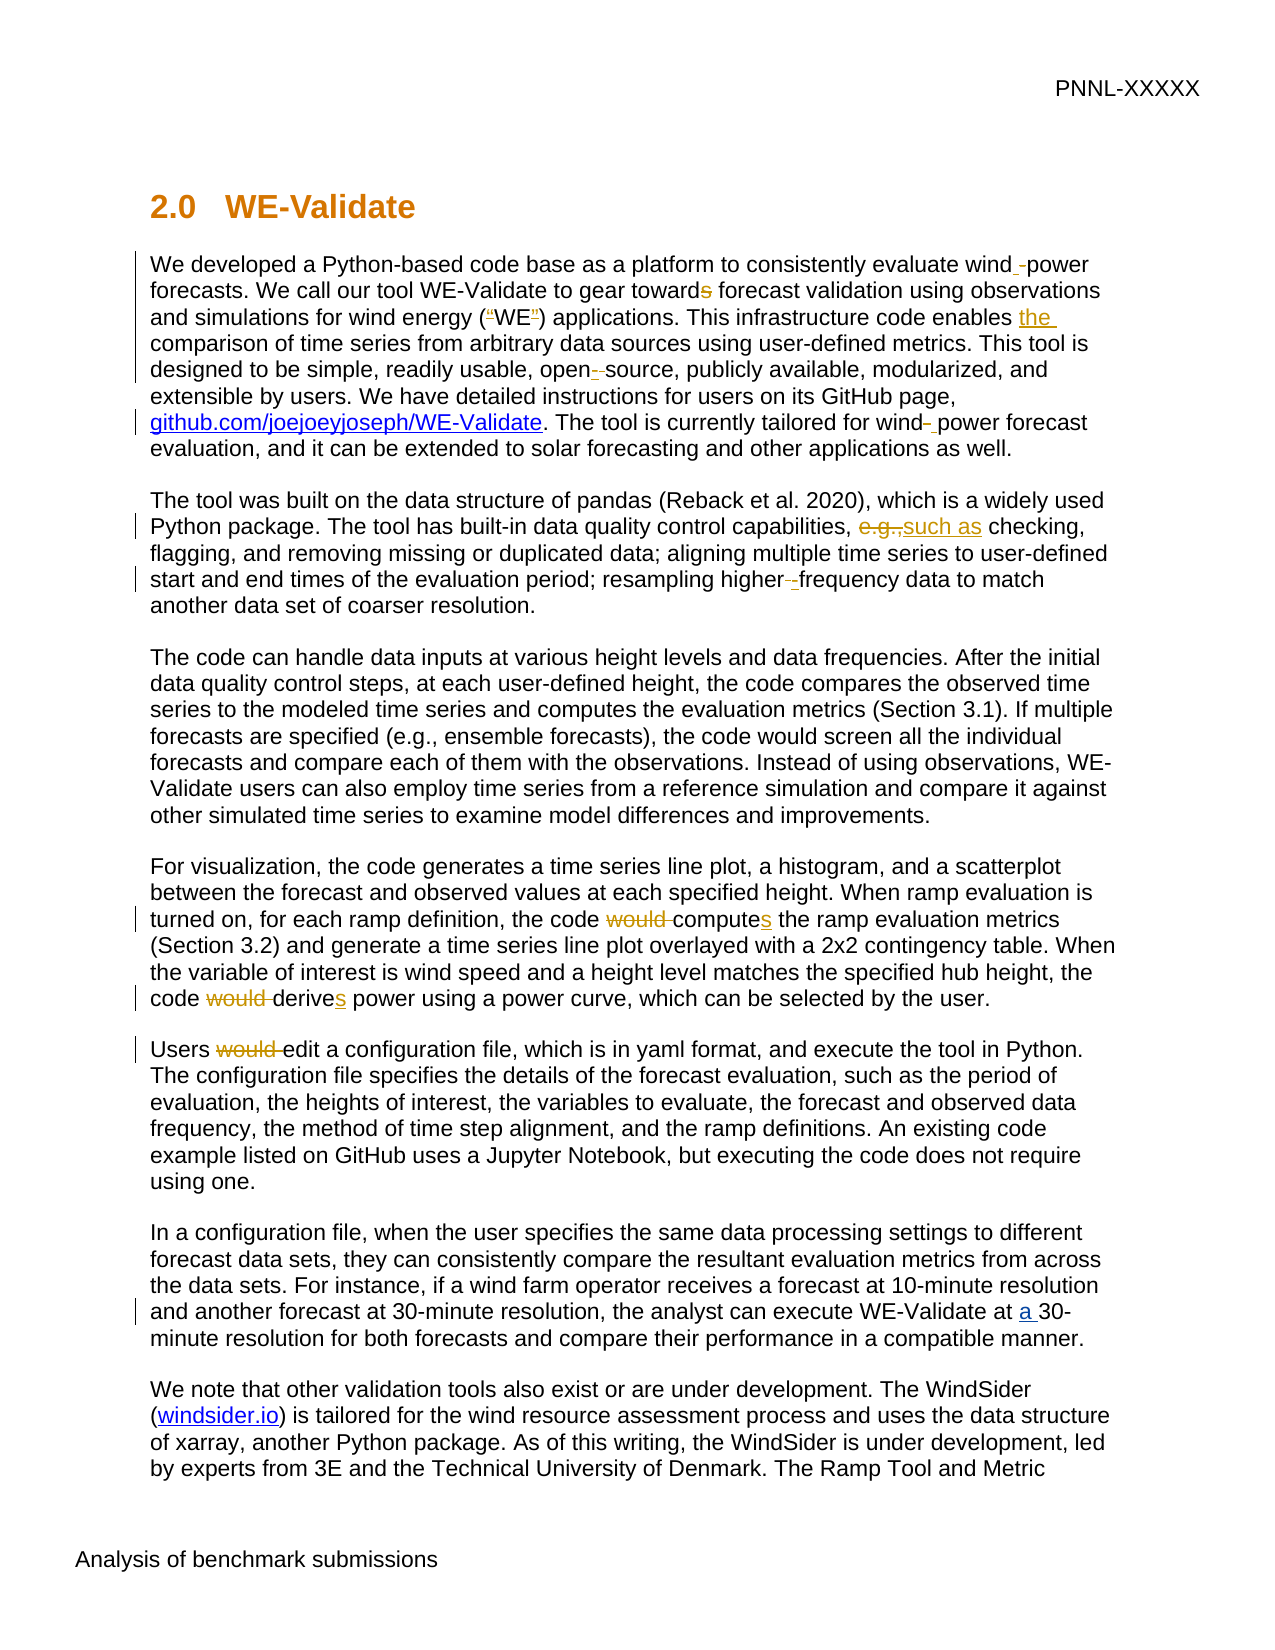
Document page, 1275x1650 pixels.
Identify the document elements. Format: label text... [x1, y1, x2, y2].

text We developed a Python-based code base as a platform to consistently evaluate windpower forecasts. We call our tool WE-Validate to gear toward forecast validation using observations and simulations for wind energy (WE) applications. This infrastructure code enables comparison of time series from arbitrary data sources using user-defined metrics. This tool is designed to be simple, readily usable, opensource, publicly available, modularized, and extensible by users. We have detailed instructions for users on its GitHub page, github.com/joejoeyjoseph/WE-Validate. The tool is currently tailored for windpower forecast evaluation, and it can be extended to solar forecasting and other applications as well. [150, 251, 1125, 462]
text For visualization, the code generates a time series line plot, a histogram, and a scatterplot between the forecast and observed values at each specified height. When ramp evaluation is turned on, for each ramp definition, the code compute the ramp evaluation metrics (Section 3.2) and generate a time series line plot overlayed with a 2x2 contingency table. When the variable of interest is wind speed and a height level matches the specified hub height, the code derive power using a power curve, which can be selected by the user. [150, 853, 1125, 1011]
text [150, 1376, 1125, 1481]
text The code can handle data inputs at various height levels and data frequencies. After the initial data quality control steps, at each user-defined height, the code compares the observed time series to the modeled time series and computes the evaluation metrics (Section 3.1). If multiple forecasts are specified (e.g., ensemble forecasts), the code would screen all the individual forecasts and compare each of them with the observations. Instead of using observations, WE-Validate users can also employ time series from a reference simulation and compare it against other simulated time series to examine model differences and improvements. [150, 643, 1125, 828]
text In a configuration file, when the user specifies the same data processing settings to different forecast data sets, they can consistently compare the resultant evaluation metrics from across the data sets. For instance, if a wind farm operator receives a forecast at 10-minute resolution and another forecast at 30-minute resolution, the analyst can execute WE-Validate at 30-minute resolution for both forecasts and compare their performance in a compatible manner. [150, 1219, 1125, 1351]
text Users edit a configuration file, which is in yaml format, and execute the tool in Python. The configuration file specifies the details of the forecast evaluation, such as the period of evaluation, the heights of interest, the variables to evaluate, the forecast and observed data frequency, the method of time step alignment, and the ramp definitions. An existing code example listed on GitHub uses a Jupyter Notebook, but executing the code does not require using one. [150, 1036, 1125, 1194]
subtitle WE-Validate [150, 187, 1125, 226]
text The tool was built on the data structure of pandas , which is a widely used Python package. The tool has built-in data quality control capabilities, checking, flagging, and removing missing or duplicated data; aligning multiple time series to user-defined start and end times of the evaluation period; resampling higherfrequency data to match another data set of coarser resolution. [150, 487, 1125, 618]
